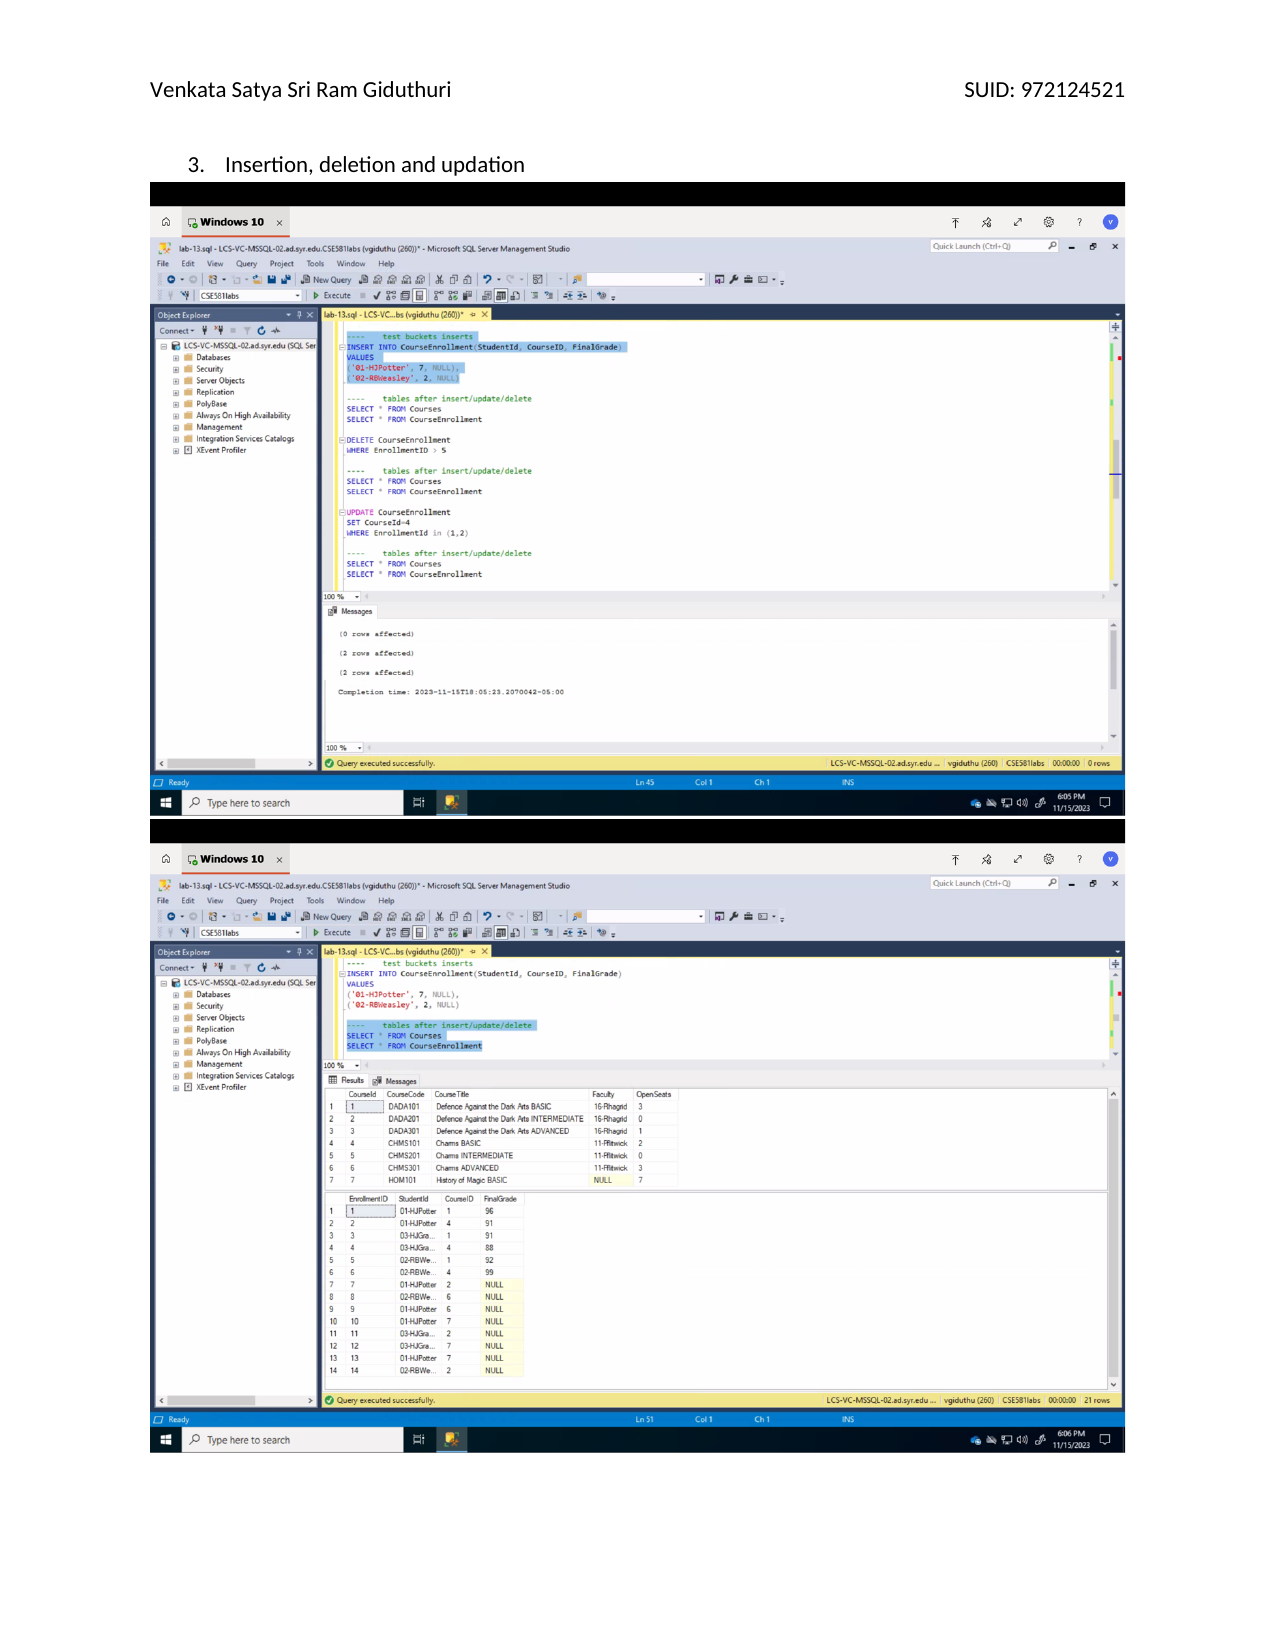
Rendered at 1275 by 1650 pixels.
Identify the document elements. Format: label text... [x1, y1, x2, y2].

picture [150, 182, 1125, 816]
picture [150, 819, 1125, 1453]
list Insertion, deletion and updation [187, 150, 1125, 178]
